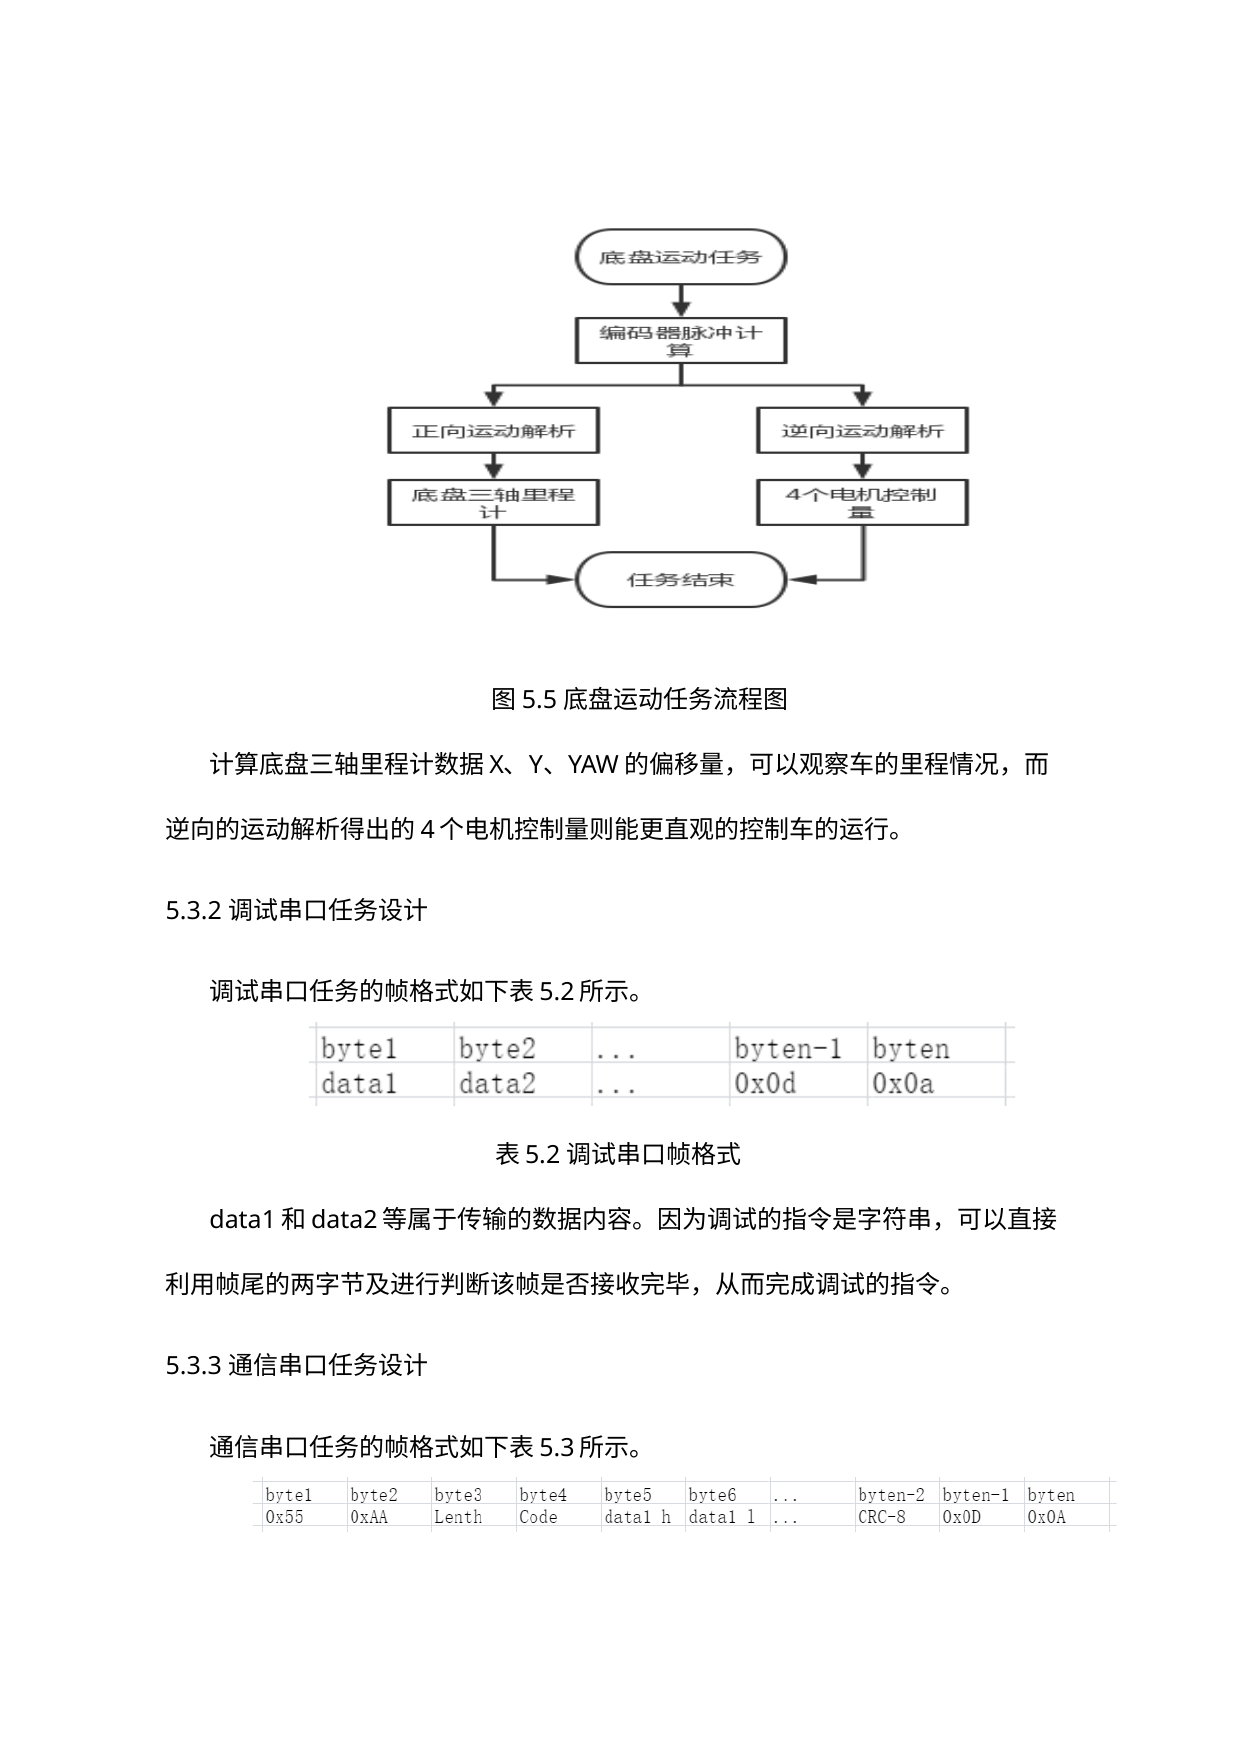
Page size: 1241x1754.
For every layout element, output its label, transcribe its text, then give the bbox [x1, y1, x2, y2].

list 5.3.3 通信串口任务设计 [165, 1331, 1093, 1396]
text 计算底盘三轴里程计数据X、Y、YAW的偏移量，可以观察车的里程情况，而逆向的运动解析得出的4个电机控制量则能更直观的控制车的运行。 [165, 730, 1071, 860]
text 图5.5 底盘运动任务流程图 [165, 665, 1071, 730]
list 5.3.2 调试串口任务设计 [165, 876, 1093, 941]
text data1和data2等属于传输的数据内容。因为调试的指令是字符串，可以直接利用帧尾的两字节及进行判断该帧是否接收完毕，从而完成调试的指令。 [165, 1185, 1071, 1315]
picture [252, 1477, 1117, 1532]
picture [290, 177, 1034, 642]
text 通信串口任务的帧格式如下表5.3所示。 [165, 1413, 1071, 1478]
text 表5.2 调试串口帧格式 [165, 1120, 1071, 1185]
picture [308, 1022, 1015, 1106]
text 调试串口任务的帧格式如下表5.2所示。 [165, 957, 1071, 1022]
